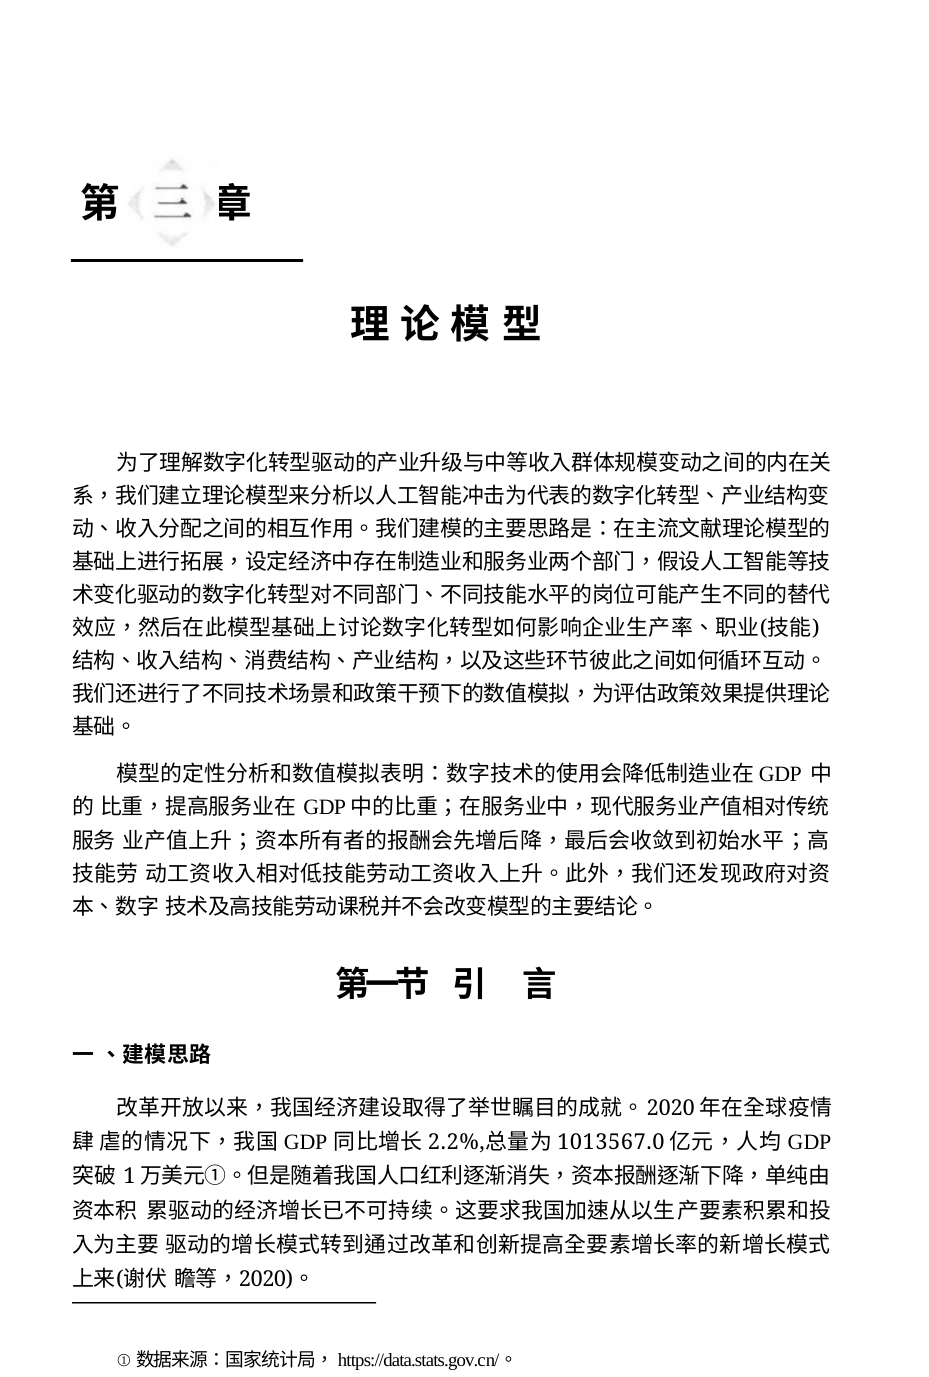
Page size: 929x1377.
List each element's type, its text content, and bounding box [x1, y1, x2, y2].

text 第一节 引 言 [335, 962, 832, 1005]
text ① 数据来源：国家统计局， https://data.stats.gov.cn/。 [117, 1348, 832, 1370]
picture [125, 148, 219, 249]
text 为了理解数字化转型驱动的产业升级与中等收入群体规模变动之间的内在关 系，我们建立理论模型来分析以人工智能冲击为代表的数字化转型、产业结构变 动、收入分配之间的相互作用。我们建模的主要思路是：在主流文献理论模型的 基础上进行拓展，设定经济中存在制造业和服务业两个部门，假设人工智能等技 术变化驱动的数字化转型对不同部门、不同技能水平的岗位可能产生不同的替代 效应，然后在此模型基础上讨论数字化转型如何影响企业生产率、职业(技能) 结构、收入结构、消费结构、产业结构，以及这些环节彼此之间如何循环互动。 我们还进行了不同技术场景和政策干预下的数值模拟，为评估政策效果提供理论 基础。 [72, 447, 832, 741]
text 改革开放以来，我国经济建设取得了举世瞩目的成就。2020年在全球疫情肆 虐的情况下，我国GDP 同比增长2.2%,总量为1013567.0亿元，人均 GDP 突破 1万美元①。但是随着我国人口红利逐渐消失，资本报酬逐渐下降，单纯由资本积 累驱动的经济增长已不可持续。这要求我国加速从以生产要素积累和投入为主要 驱动的增长模式转到通过改革和创新提高全要素增长率的新增长模式上来(谢伏 瞻等，2020)。 [72, 1092, 832, 1293]
text 第 (三 章 [219, 178, 832, 227]
text 理 论 模 型 [351, 299, 832, 348]
text 第 (三 章 [80, 178, 125, 227]
text 一 、建模思路 [72, 1041, 832, 1068]
text 模型的定性分析和数值模拟表明：数字技术的使用会降低制造业在GDP 中的 比重，提高服务业在 GDP中的比重；在服务业中，现代服务业产值相对传统服务 业产值上升；资本所有者的报酬会先增后降，最后会收敛到初始水平；高技能劳 动工资收入相对低技能劳动工资收入上升。此外，我们还发现政府对资本、数字 技术及高技能劳动课税并不会改变模型的主要结论。 [72, 758, 832, 921]
